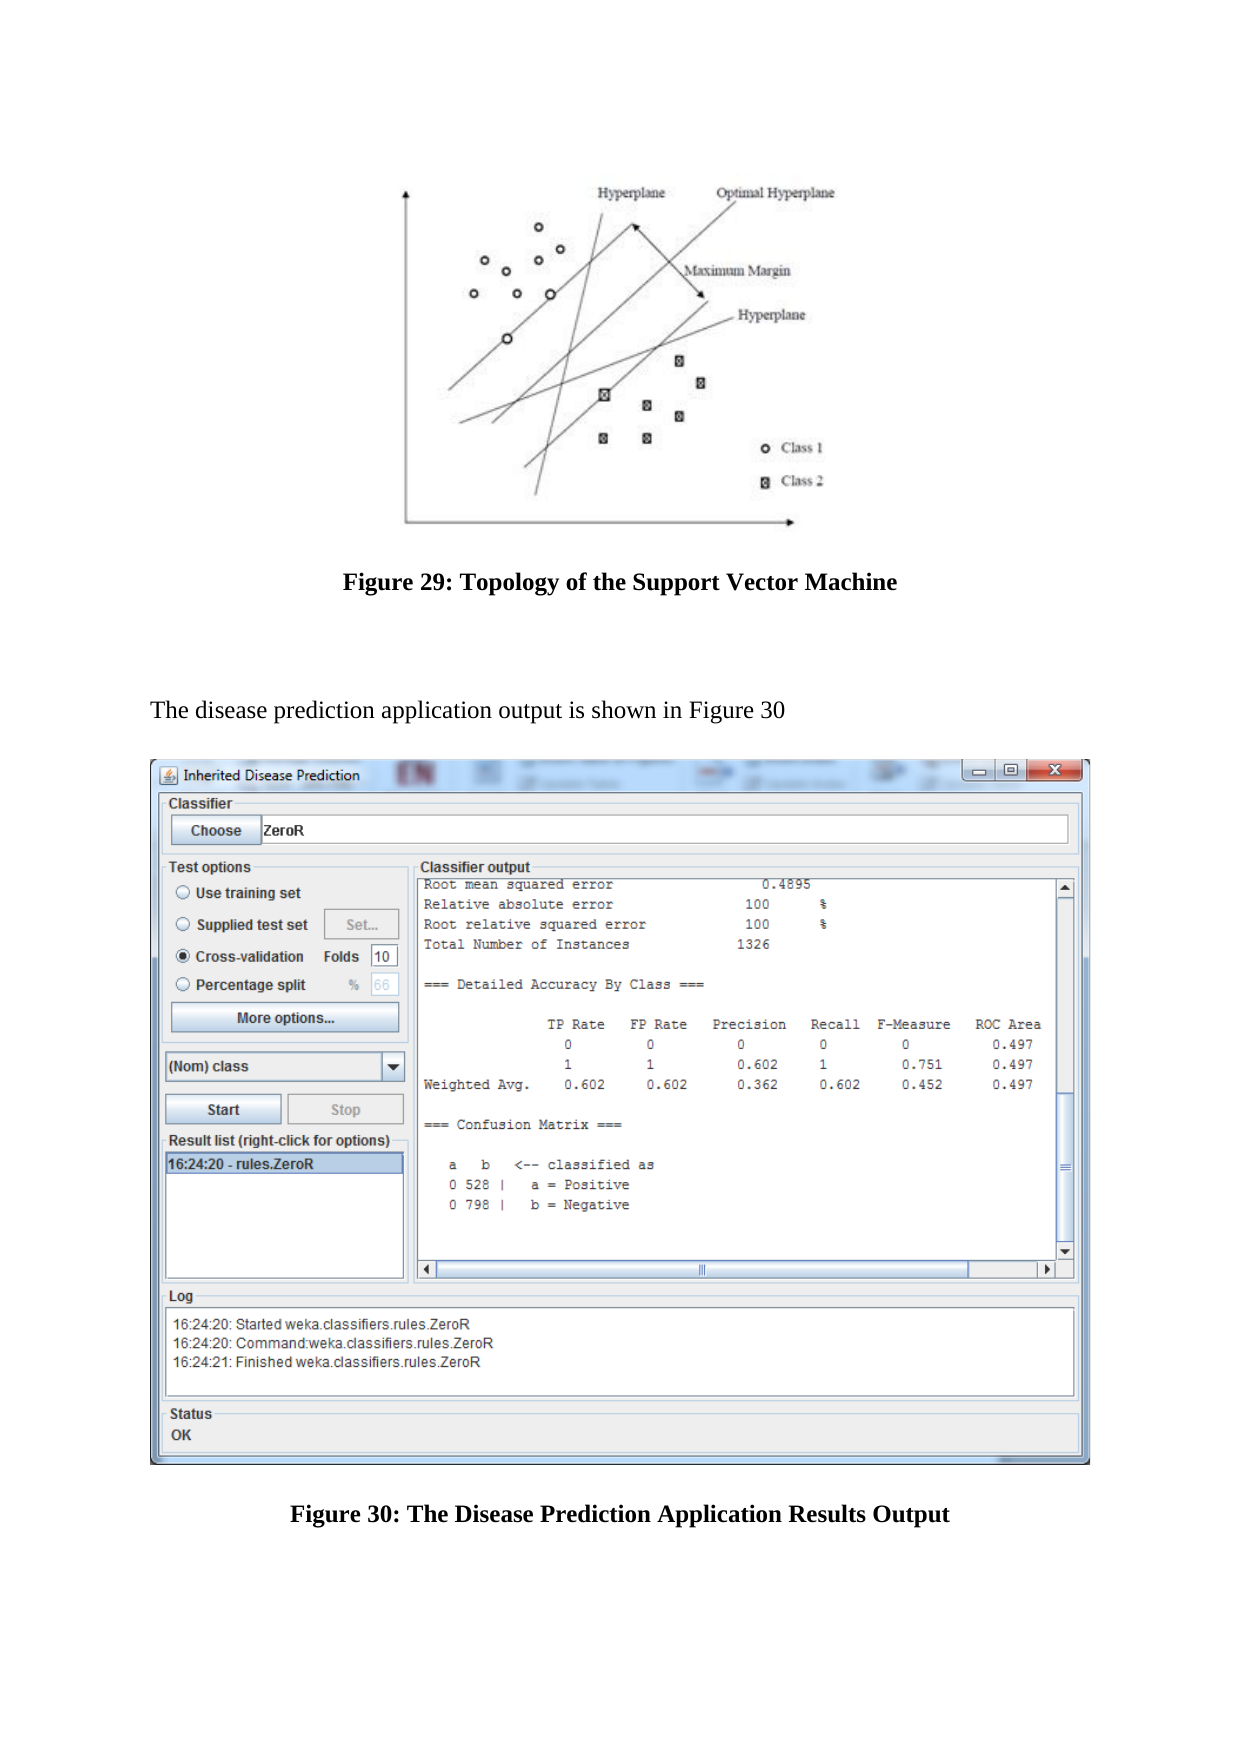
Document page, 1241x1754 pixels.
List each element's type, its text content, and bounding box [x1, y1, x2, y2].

picture [375, 150, 866, 532]
text Figure 29: Topology of the Support Vector Machine [150, 567, 1090, 596]
text The disease prediction application output is shown in Figure 30 [150, 695, 1090, 724]
picture [150, 759, 1091, 1465]
text Figure 30: The Disease Prediction Application Results Output [150, 1499, 1090, 1528]
